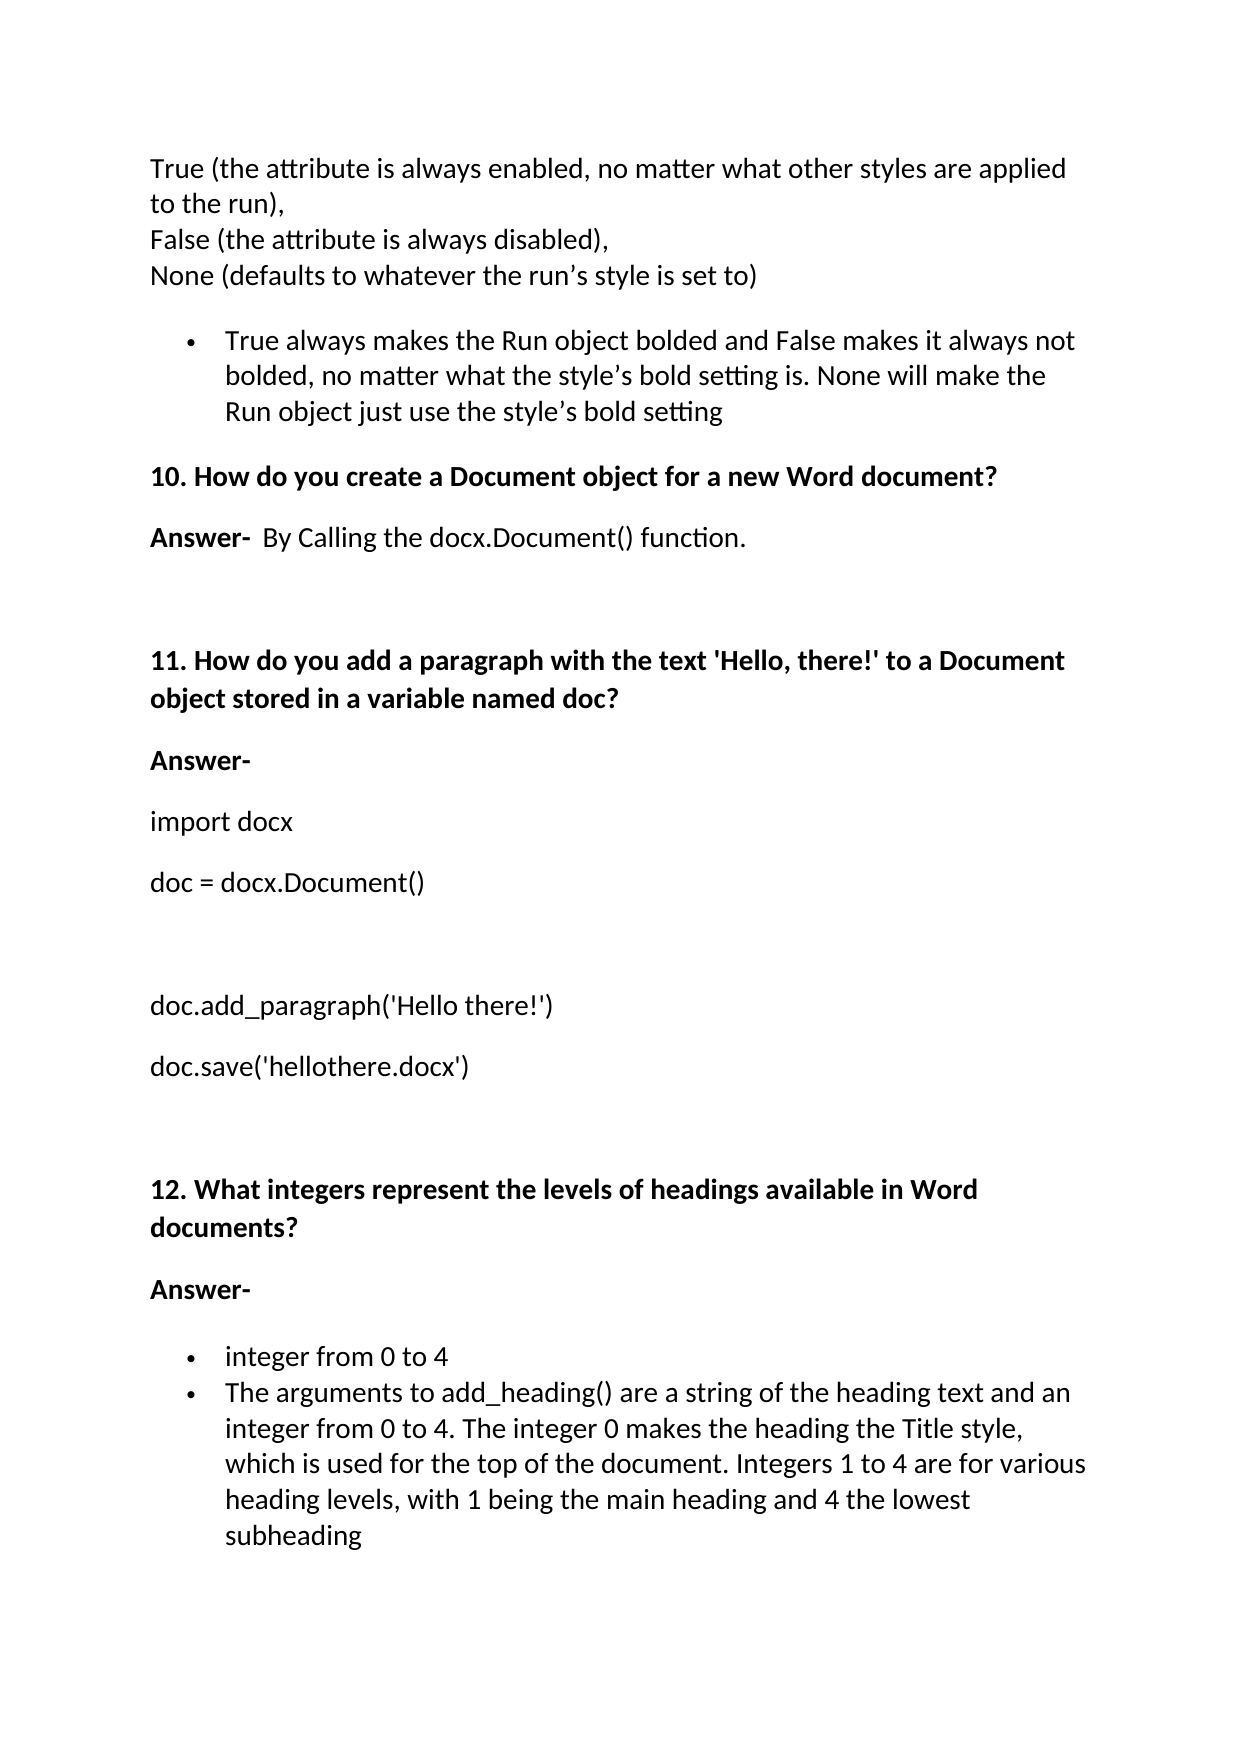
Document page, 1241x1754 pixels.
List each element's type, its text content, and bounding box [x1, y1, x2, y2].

list The arguments to add_heading() are a string of the heading text and an integer from 0 to 4. The integer 0 makes the heading the Title style, which is used for the top of the document. Integers 1 to 4 are for various heading levels, with 1 being the main heading and 4 the lowest subheading [187, 1374, 1090, 1552]
text True (the attribute is always enabled, no matter what other styles are applied to the run), False (the attribute is always disabled), None (defaults to whatever the run’s style is set to) [150, 150, 1090, 292]
text Answer- [150, 1271, 1090, 1306]
text doc.add_paragraph('Hello there!') [150, 987, 1090, 1023]
text Answer- [150, 742, 1090, 777]
text Answer- By Calling the docx.Document() function. [150, 519, 1090, 555]
text doc = docx.Document() [150, 864, 1090, 900]
text 10. How do you create a Document object for a new Word document? [150, 458, 1090, 493]
list True always makes the Run object bolded and False makes it always not bolded, no matter what the style’s bold setting is. None will make the Run object just use the style’s bold setting [187, 322, 1090, 428]
text import docx [150, 803, 1090, 838]
text 12. What integers represent the levels of headings available in Word documents? [150, 1171, 1090, 1245]
list integer from 0 to 4 [187, 1338, 1090, 1374]
text doc.save('hellothere.docx') [150, 1048, 1090, 1084]
text 11. How do you add a paragraph with the text 'Hello, there!' to a Document object stored in a variable named doc? [150, 642, 1090, 716]
